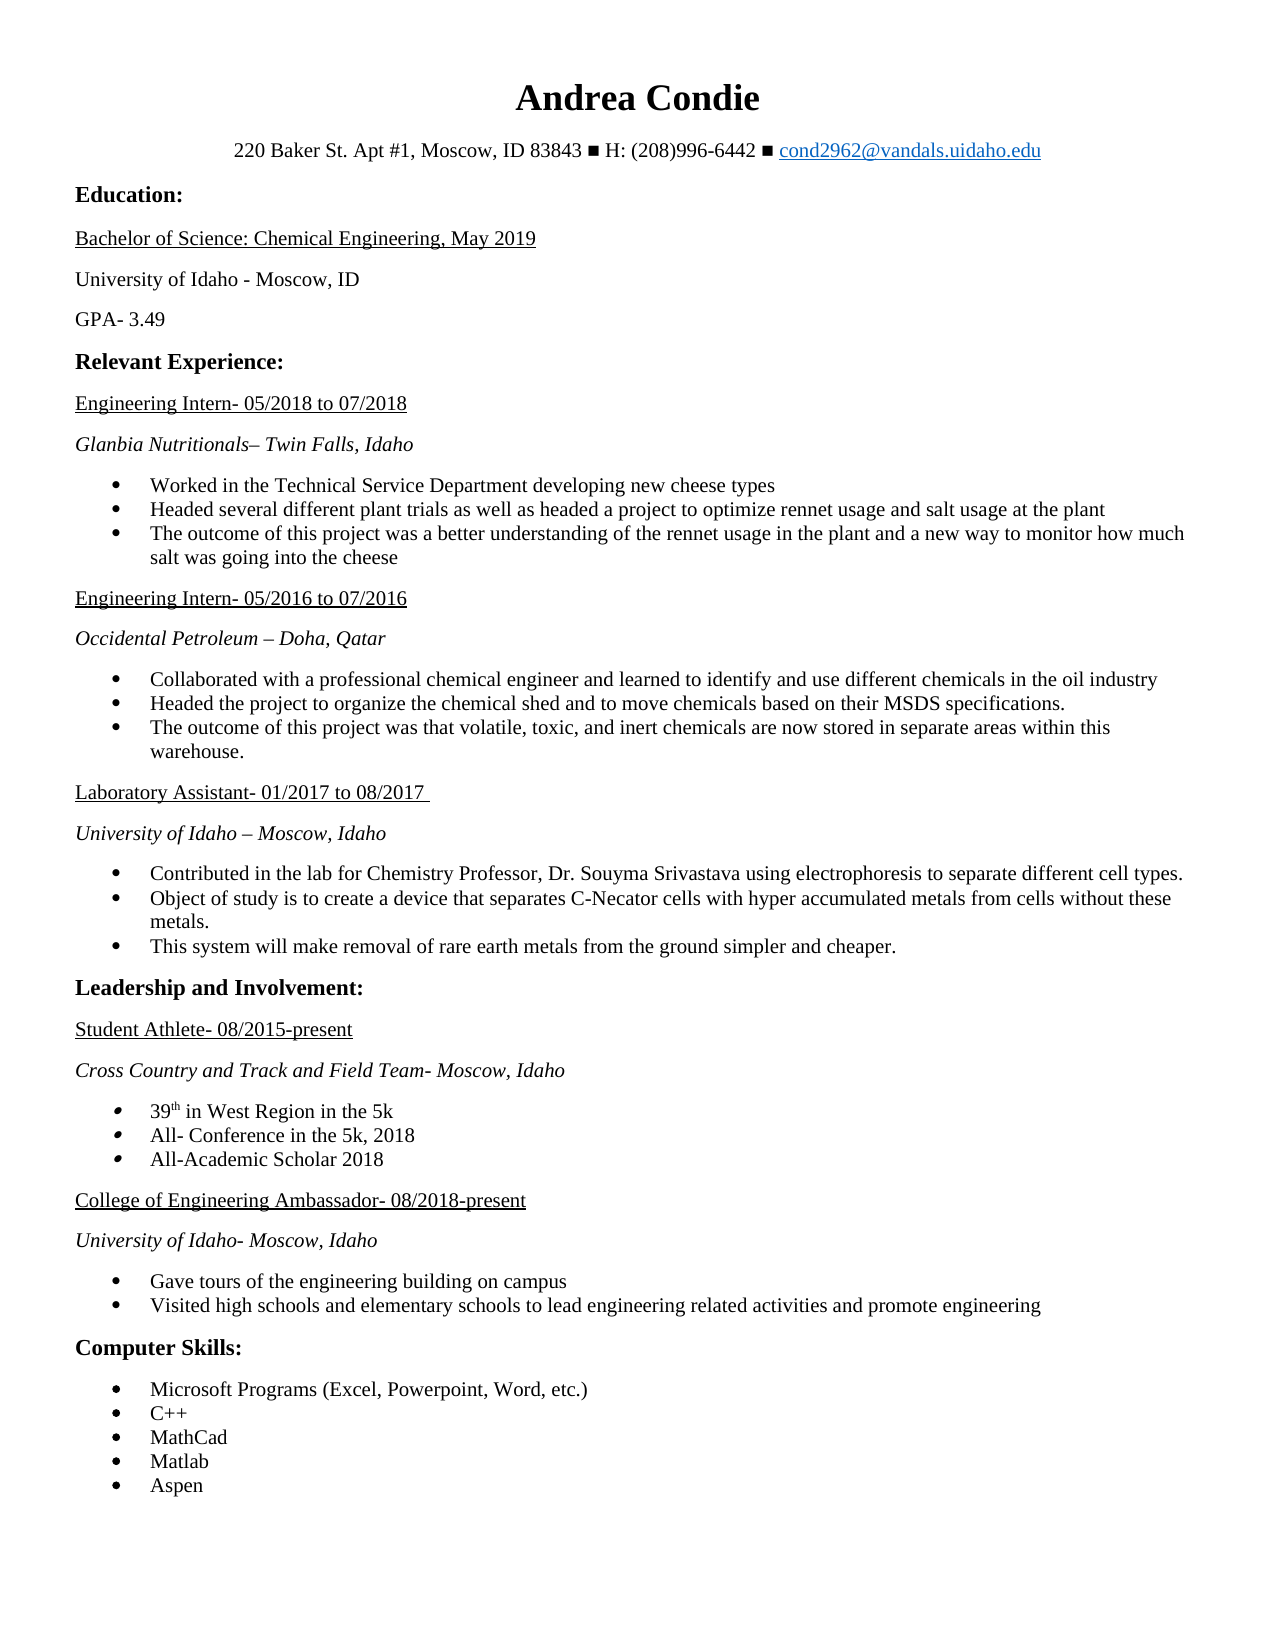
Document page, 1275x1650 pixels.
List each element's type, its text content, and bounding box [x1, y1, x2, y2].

text Laboratory Assistant- 01/2017 to 08/2017 [75, 780, 1200, 804]
text University of Idaho – Moscow, Idaho [75, 821, 1200, 845]
list Collaborated with a professional chemical engineer and learned to identify and use different chemicals in the oil industry [112, 667, 1200, 691]
text Engineering Intern- 05/2016 to 07/2016 [75, 586, 1200, 609]
list All- Conference in the 5k, 2018 [112, 1123, 1200, 1147]
list Contributed in the lab for Chemistry Professor, Dr. Souyma Srivastava using electrophoresis to separate different cell types. [112, 861, 1200, 885]
text College of Engineering Ambassador- 08/2018-present [75, 1188, 1200, 1212]
text University of Idaho - Moscow, ID [75, 267, 1200, 291]
text University of Idaho- Moscow, Idaho [75, 1228, 1200, 1252]
text Relevant Experience: [75, 348, 1200, 374]
list Matlab [112, 1449, 1200, 1473]
list Worked in the Technical Service Department developing new cheese types [112, 473, 1200, 497]
text Student Athlete- 08/2015-present [75, 1017, 1200, 1041]
text Education: [75, 181, 1200, 207]
text Glanbia Nutritionals– Twin Falls, Idaho [75, 432, 1200, 456]
text Engineering Intern- 05/2018 to 07/2018 [75, 391, 1200, 415]
list MathCad [112, 1425, 1200, 1449]
list Visited high schools and elementary schools to lead engineering related activities and promote engineering [112, 1293, 1200, 1317]
list Gave tours of the engineering building on campus [112, 1269, 1200, 1293]
text Occidental Petroleum – Doha, Qatar [75, 626, 1200, 650]
list Object of study is to create a device that separates C-Necator cells with hyper accumulated metals from cells without these metals. [112, 885, 1200, 933]
text GPA- 3.49 [75, 307, 1200, 331]
list 39th in West Region in the 5k [112, 1099, 1200, 1123]
text Bachelor of Science: Chemical Engineering, May 2019 [75, 226, 1200, 250]
list Aspen [112, 1473, 1200, 1497]
list C++ [112, 1401, 1200, 1425]
text Andrea Condie [75, 75, 1200, 118]
text Computer Skills: [75, 1334, 1200, 1360]
list This system will make removal of rare earth metals from the ground simpler and cheaper. [112, 933, 1200, 958]
text 220 Baker St. Apt #1, Moscow, ID 83843 ■ H: (208)996-6442 ■ cond2962@vandals.uidaho.edu [75, 138, 1200, 162]
list All-Academic Scholar 2018 [112, 1147, 1200, 1171]
text Leadership and Involvement: [75, 974, 1200, 1001]
list Headed several different plant trials as well as headed a project to optimize rennet usage and salt usage at the plant [112, 497, 1200, 521]
list Microsoft Programs (Excel, Powerpoint, Word, etc.) [112, 1377, 1200, 1401]
list The outcome of this project was a better understanding of the rennet usage in the plant and a new way to monitor how much salt was going into the cheese [112, 521, 1200, 569]
list Headed the project to organize the chemical shed and to move chemicals based on their MSDS specifications. [112, 691, 1200, 715]
text Cross Country and Track and Field Team- Moscow, Idaho [75, 1058, 1200, 1082]
list The outcome of this project was that volatile, toxic, and inert chemicals are now stored in separate areas within this warehouse. [112, 715, 1200, 763]
